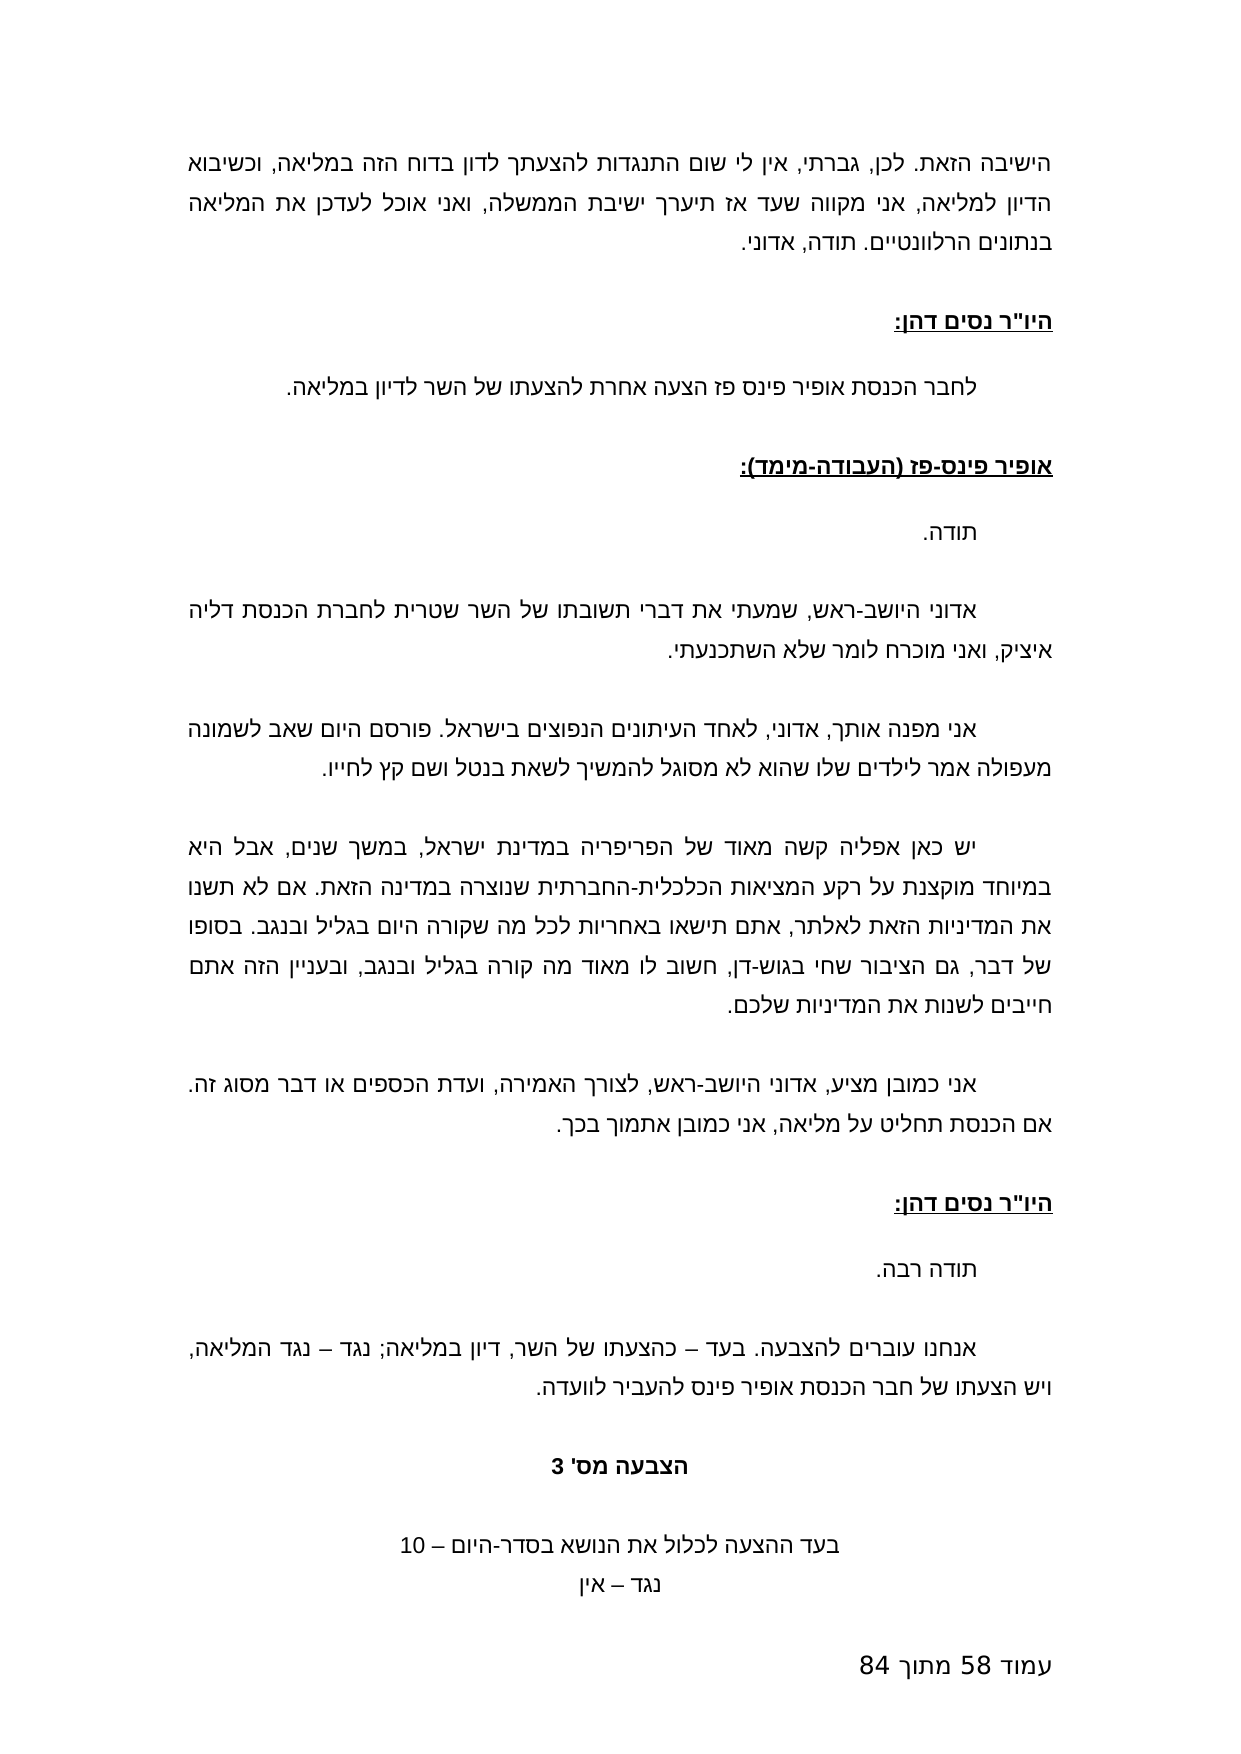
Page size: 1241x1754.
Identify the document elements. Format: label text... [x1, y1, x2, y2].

text יש כאן אפליה קשה מאוד של הפריפריה במדינת ישראל, במשך שנים, אבל היא במיוחד מוקצנת על רקע המציאות הכלכלית-החברתית שנוצרה במדינה הזאת. אם לא תשנו את המדיניות הזאת לאלתר, אתם תישאו באחריות לכל מה שקורה היום בגליל ובנגב. בסופו של דבר, גם הציבור שחי בגוש-דן, חשוב לו מאוד מה קורה בגליל ובנגב, ובעניין הזה אתם חייבים לשנות את המדיניות שלכם. [187, 834, 1053, 1019]
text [187, 150, 1053, 255]
text בעד ההצעה לכלול את הנושא בסדר-היום – 10 [187, 1532, 1053, 1558]
text אני מפנה אותך, אדוני, לאחד העיתונים הנפוצים בישראל. פורסם היום שאב לשמונה מעפולה אמר לילדים שלו שהוא לא מסוגל להמשיך לשאת בנטל ושם קץ לחייו. [187, 716, 1053, 782]
text אופיר פינס-פז (העבודה-מימד): [187, 453, 1053, 479]
text היו"ר נסים דהן: [187, 1190, 1053, 1216]
text תודה. [187, 518, 1053, 545]
text לחבר הכנסת אופיר פינס פז הצעה אחרת להצעתו של השר לדיון במליאה. [187, 374, 1053, 400]
text נגד – אין [187, 1571, 1053, 1598]
text היו"ר נסים דהן: [187, 308, 1053, 334]
text תודה רבה. [187, 1256, 1053, 1282]
text אנחנו עוברים להצבעה. בעד – כהצעתו של השר, דיון במליאה; נגד – נגד המליאה, ויש הצעתו של חבר הכנסת אופיר פינס להעביר לוועדה. [187, 1334, 1053, 1400]
text הצבעה מס' 3 [187, 1453, 1053, 1479]
text אדוני היושב-ראש, שמעתי את דברי תשובתו של השר שטרית לחברת הכנסת דליה איציק, ואני מוכרח לומר שלא השתכנעתי. [187, 597, 1053, 663]
text אני כמובן מציע, אדוני היושב-ראש, לצורך האמירה, ועדת הכספים או דבר מסוג זה. אם הכנסת תחליט על מליאה, אני כמובן אתמוך בכך. [187, 1071, 1053, 1137]
